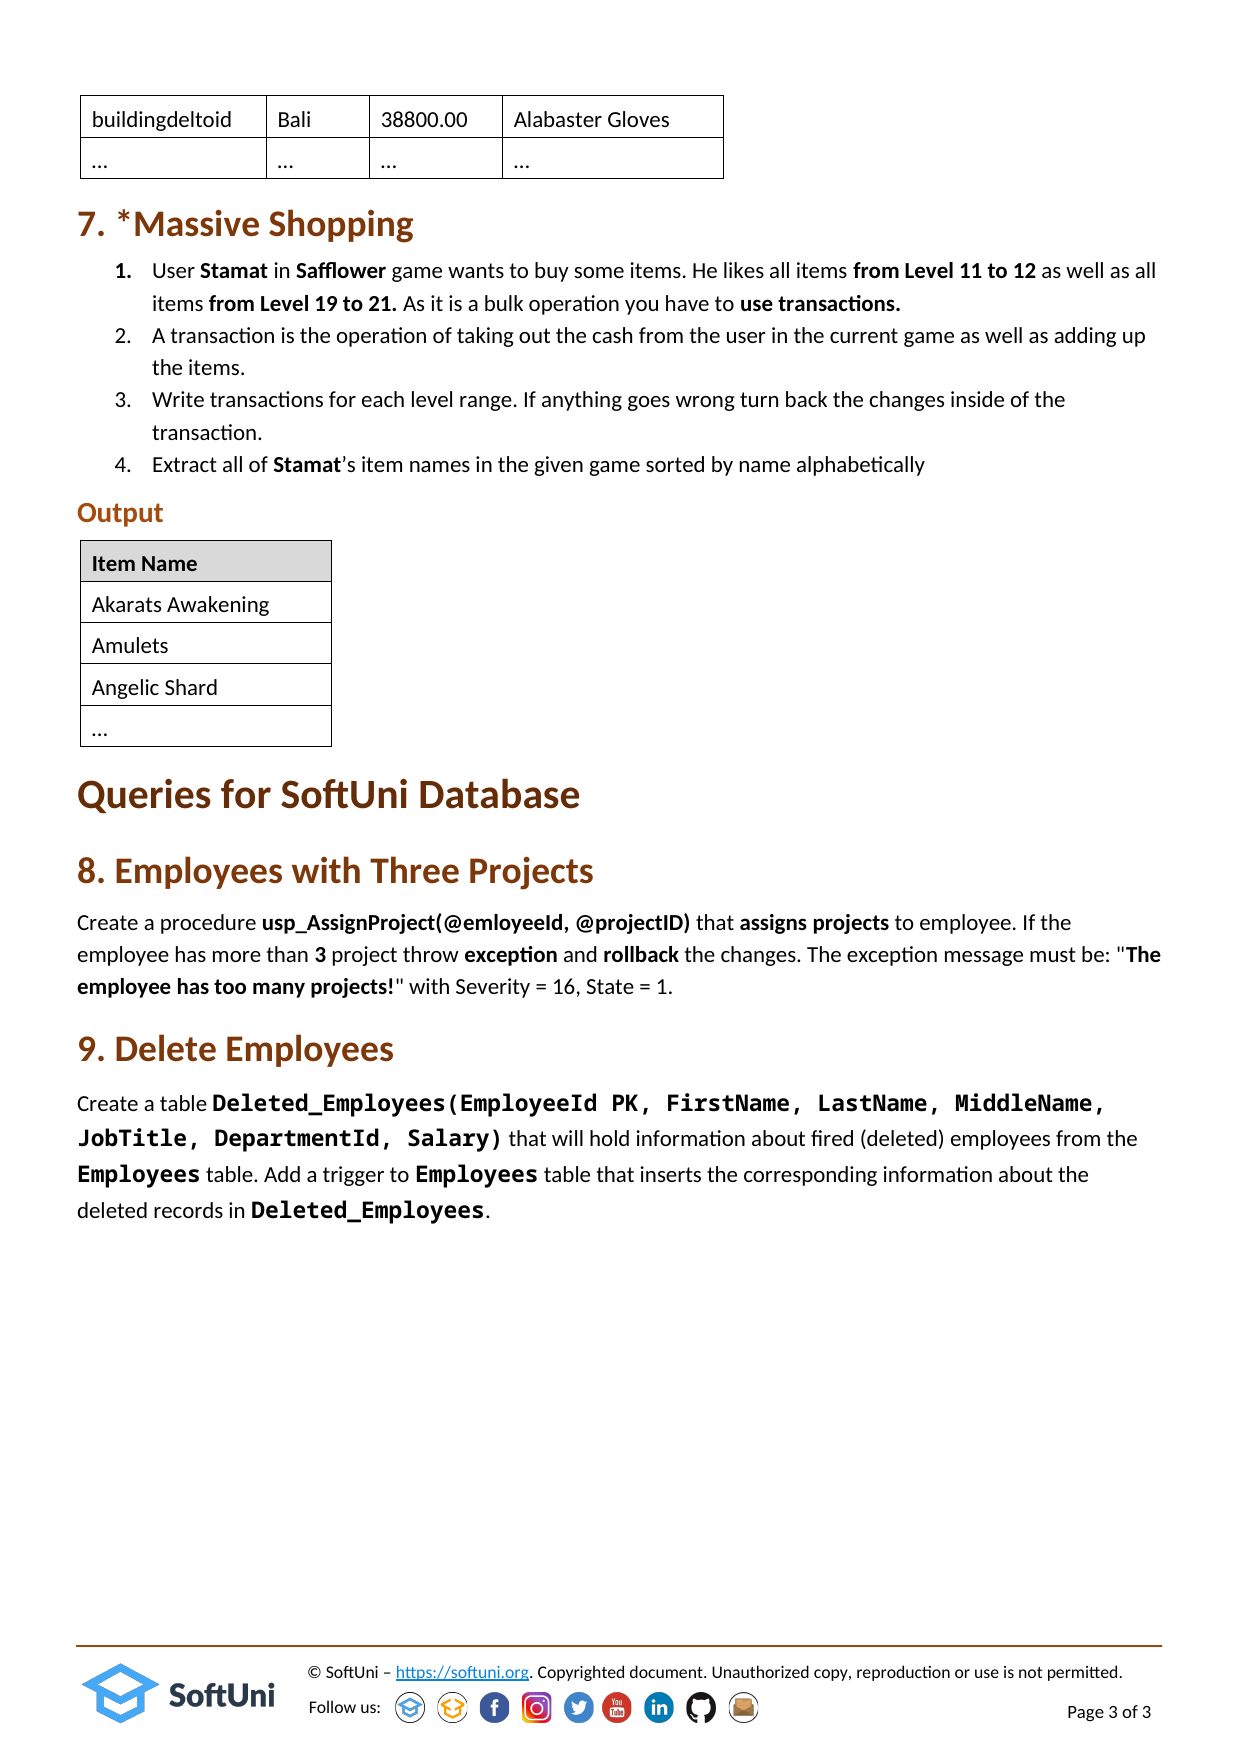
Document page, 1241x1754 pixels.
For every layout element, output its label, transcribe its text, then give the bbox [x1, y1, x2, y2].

picture [75, 1658, 281, 1729]
text Create a procedure usp_AssignProject(@emloyeeId, @projectID) that assigns projects to employee. If the employee has more than 3 project throw exception and rollback the changes. The exception message must be: "The employee has too many projects!" with Severity = 16, State = 1. [77, 908, 1163, 1000]
table_cell Alabaster Gloves [503, 96, 723, 137]
table_cell … [81, 706, 331, 746]
list Write transactions for each level range. If anything goes wrong turn back the changes inside of the transaction. [114, 385, 1163, 446]
table_cell … [81, 138, 266, 178]
subtitle *Massive Shopping [77, 200, 1163, 246]
table_cell … [370, 138, 502, 178]
subtitle Output [77, 494, 1163, 530]
picture [644, 1714, 653, 1723]
picture [602, 1692, 632, 1723]
table_header Item Name [81, 541, 331, 581]
table_cell Amulets [81, 623, 331, 663]
text Create a table Deleted_Employees(EmployeeId PK, FirstName, LastName, MiddleName, JobTitle, DepartmentId, Salary) that will hold information about fired (deleted) employees from the Employees table. Add a trigger to Employees table that inserts the corresponding information about the deleted records in Deleted_Employees. [77, 1086, 1163, 1226]
table_cell Bali [267, 96, 369, 137]
table_cell … [503, 138, 723, 178]
table_cell buildingdeltoid [81, 96, 266, 137]
picture [665, 1692, 674, 1701]
picture [644, 1692, 653, 1701]
picture [686, 1692, 716, 1723]
picture [522, 1692, 552, 1723]
table_cell Angelic Shard [81, 664, 331, 704]
picture [564, 1692, 594, 1723]
list A transaction is the operation of taking out the cash from the user in the current game as well as adding up the items. [114, 321, 1163, 381]
picture [728, 1692, 759, 1723]
subtitle Queries for SoftUni Database [77, 768, 1163, 818]
list User Stamat in Safflower game wants to buy some items. He likes all items from Level 11 to 12 as well as all items from Level 19 to 21. As it is a bulk operation you have to use transactions. [114, 257, 1163, 317]
table_cell Akarats Awakening [81, 582, 331, 622]
table_cell … [267, 138, 369, 178]
picture [437, 1692, 468, 1723]
picture [395, 1692, 425, 1723]
picture [479, 1692, 510, 1723]
subtitle Employees with Three Projects [77, 847, 1163, 893]
table_cell 38800.00 [370, 96, 502, 137]
subtitle Delete Employees [77, 1025, 1163, 1071]
picture [665, 1714, 674, 1723]
list Extract all of Stamat’s item names in the given game sorted by name alphabetically [114, 450, 1163, 478]
picture [658, 1705, 667, 1714]
